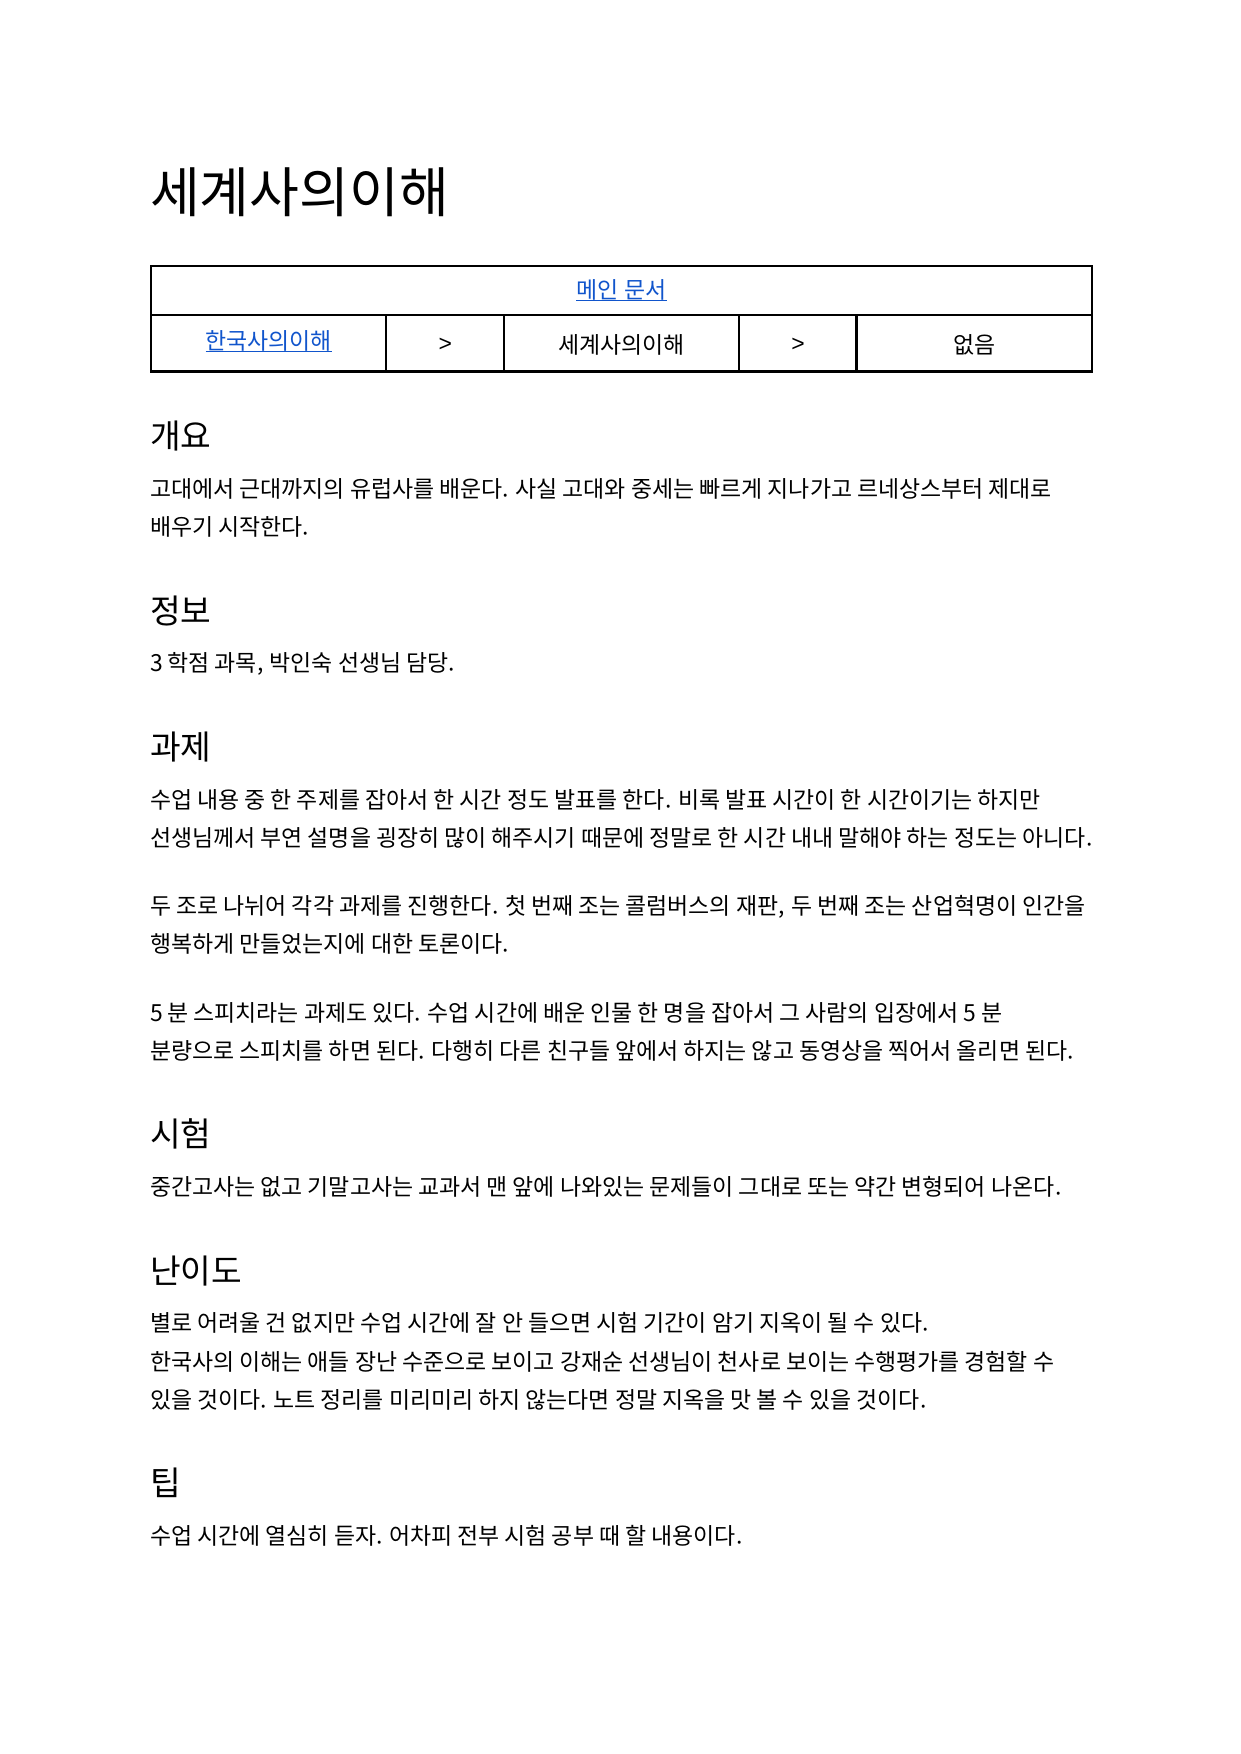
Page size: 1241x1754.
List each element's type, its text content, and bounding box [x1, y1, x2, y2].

table_cell > [740, 316, 855, 370]
text 수업 시간에 열심히 듣자. 어차피 전부 시험 공부 때 할 내용이다. [150, 1518, 1090, 1551]
text 3학점 과목, 박인숙 선생님 담당. [150, 645, 1090, 678]
table_cell 세계사의이해 [505, 316, 738, 370]
text 별로 어려울 건 없지만 수업 시간에 잘 안 들으면 시험 기간이 암기 지옥이 될 수 있다. 한국사의 이해는 애들 장난 수준으로 보이고 강재순 선생님이 천사로 보이는 수행평가를 경험할 수 있을 것이다. 노트 정리를 미리미리 하지 않는다면 정말 지옥을 맛 볼 수 있을 것이다. [150, 1305, 1090, 1415]
subtitle 난이도 [150, 1244, 1090, 1293]
subtitle 팁 [150, 1457, 1090, 1505]
text 중간고사는 없고 기말고사는 교과서 맨 앞에 나와있는 문제들이 그대로 또는 약간 변형되어 나온다. [150, 1169, 1090, 1202]
subtitle 과제 [150, 721, 1090, 769]
table_cell > [387, 316, 503, 370]
subtitle 시험 [150, 1108, 1090, 1156]
text 두 조로 나뉘어 각각 과제를 진행한다. 첫 번째 조는 콜럼버스의 재판, 두 번째 조는 산업혁명이 인간을 행복하게 만들었는지에 대한 토론이다. [150, 888, 1090, 959]
table_cell 없음 [858, 316, 1091, 370]
text 고대에서 근대까지의 유럽사를 배운다. 사실 고대와 중세는 빠르게 지나가고 르네상스부터 제대로 배우기 시작한다. [150, 471, 1090, 542]
text 5분 스피치라는 과제도 있다. 수업 시간에 배운 인물 한 명을 잡아서 그 사람의 입장에서 5분 분량으로 스피치를 하면 된다. 다행히 다른 친구들 앞에서 하지는 않고 동영상을 찍어서 올리면 된다. [150, 994, 1090, 1066]
text 수업 내용 중 한 주제를 잡아서 한 시간 정도 발표를 한다. 비록 발표 시간이 한 시간이기는 하지만 선생님께서 부연 설명을 굉장히 많이 해주시기 때문에 정말로 한 시간 내내 말해야 하는 정도는 아니다. [150, 781, 1090, 853]
title 세계사의이해 [150, 150, 1090, 228]
subtitle 정보 [150, 584, 1090, 633]
table_header 메인 문서 [152, 267, 1091, 314]
table_cell 한국사의이해 [152, 316, 385, 370]
subtitle 개요 [150, 410, 1090, 458]
